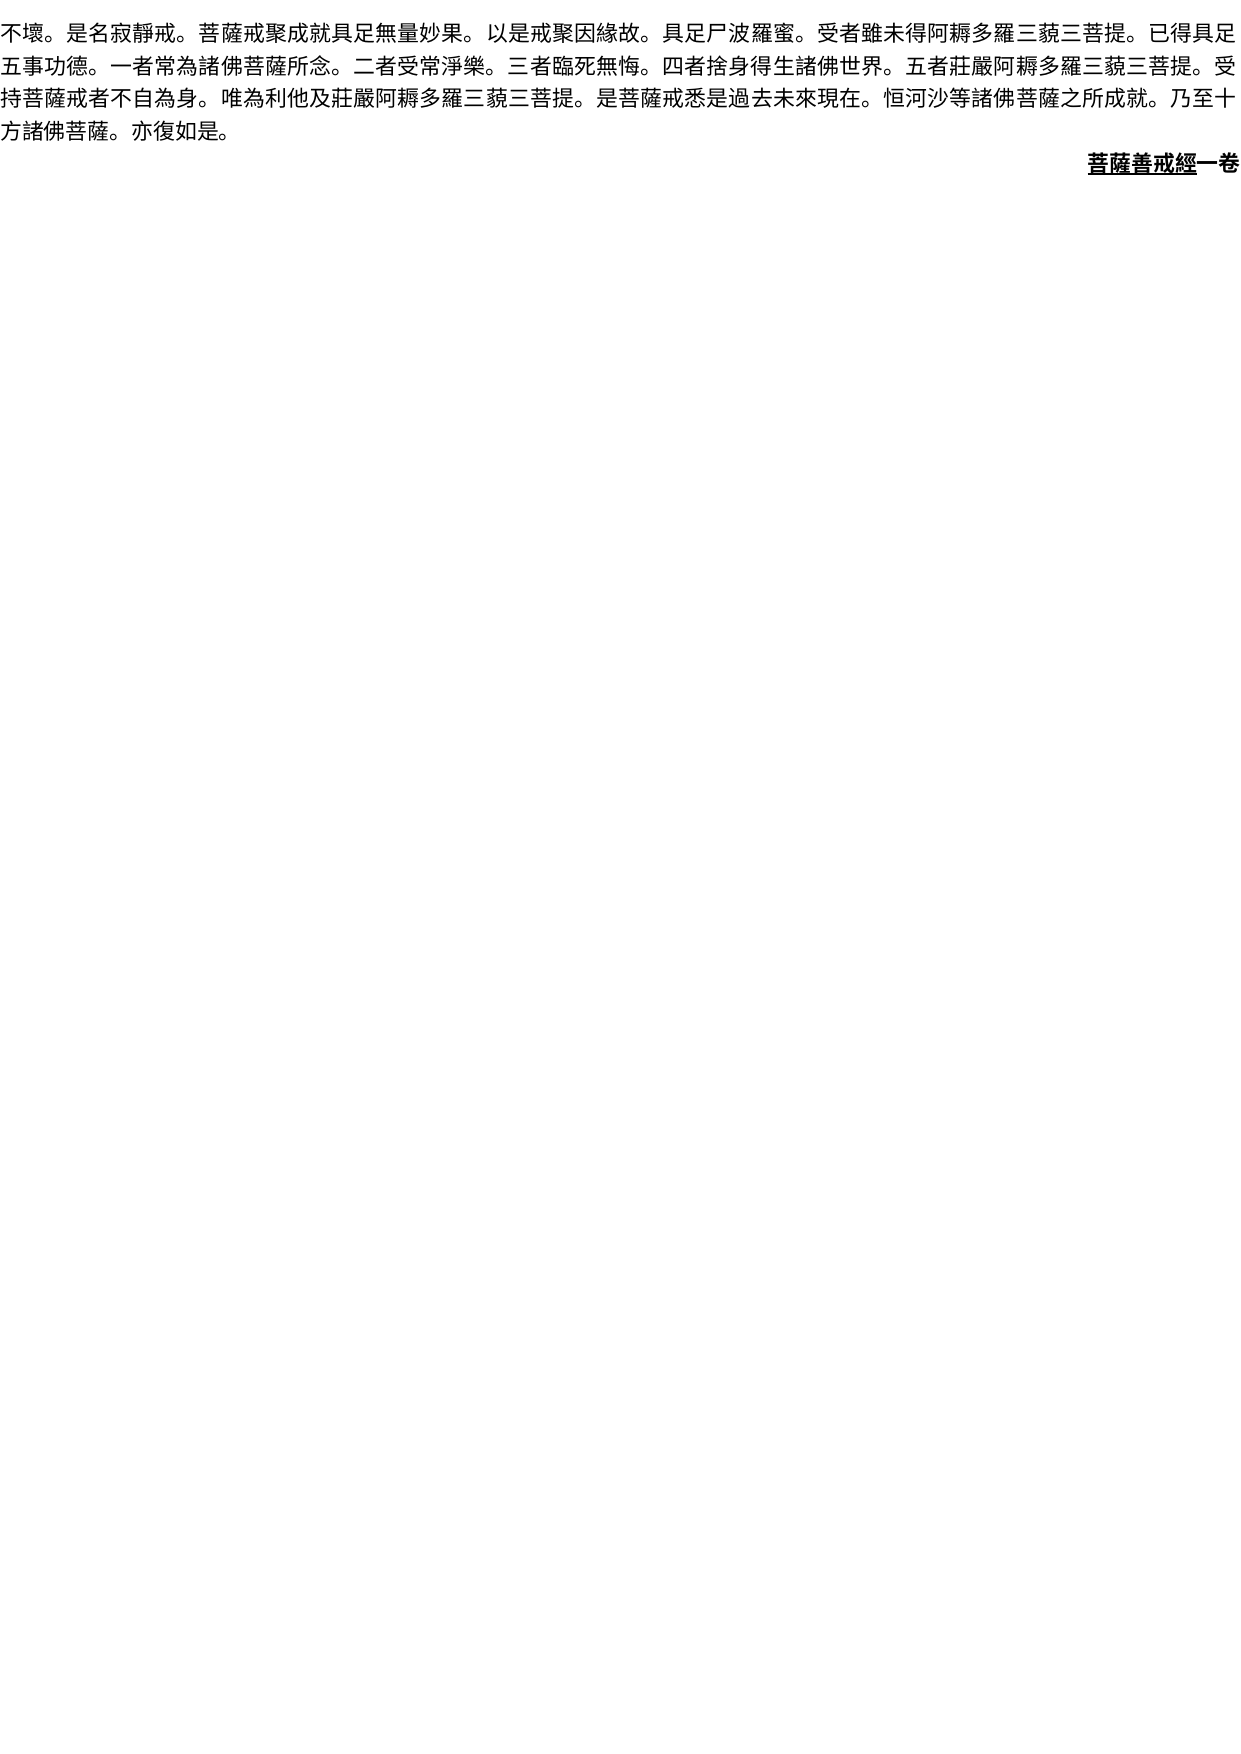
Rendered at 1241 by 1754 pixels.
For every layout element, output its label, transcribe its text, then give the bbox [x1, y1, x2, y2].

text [0, 16, 1240, 146]
text 菩薩善戒經一卷 [0, 146, 1240, 178]
